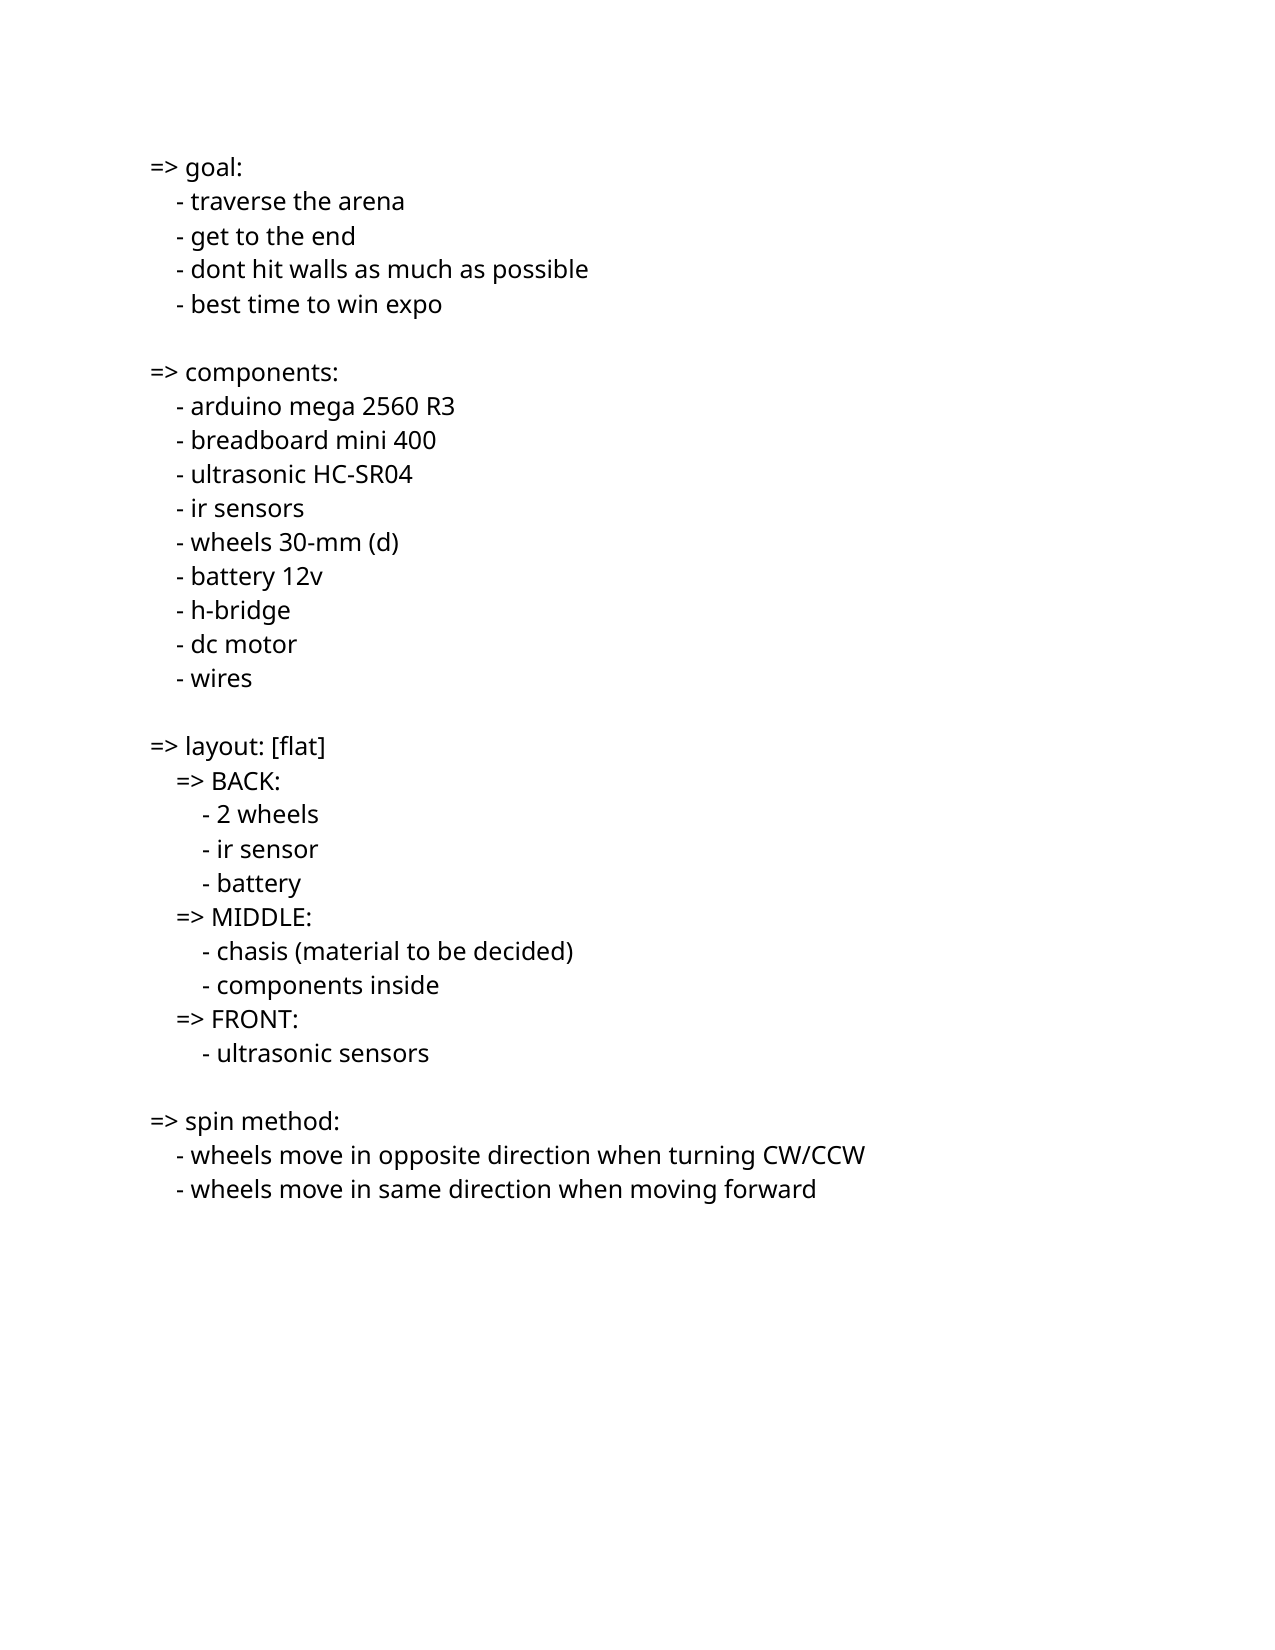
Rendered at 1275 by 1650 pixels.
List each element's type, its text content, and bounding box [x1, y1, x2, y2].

text - chasis (material to be decided) [150, 933, 1125, 967]
text => BACK: [150, 763, 1125, 797]
text - ultrasonic HC-SR04 [150, 457, 1125, 491]
text => FRONT: [150, 1002, 1125, 1036]
text - wires [150, 661, 1125, 695]
text => layout: [flat] [150, 729, 1125, 763]
text - get to the end [150, 218, 1125, 252]
text => MIDDLE: [150, 899, 1125, 933]
text - best time to win expo [150, 286, 1125, 320]
text - wheels move in same direction when moving forward [150, 1172, 1125, 1206]
text - dont hit walls as much as possible [150, 252, 1125, 286]
text - components inside [150, 967, 1125, 1002]
text - ir sensors [150, 491, 1125, 525]
text - ultrasonic sensors [150, 1036, 1125, 1070]
text - breadboard mini 400 [150, 422, 1125, 457]
text => goal: [150, 150, 1125, 184]
text - dc motor [150, 627, 1125, 661]
text - wheels move in opposite direction when turning CW/CCW [150, 1138, 1125, 1172]
text - traverse the arena [150, 184, 1125, 218]
text => spin method: [150, 1104, 1125, 1138]
text - ir sensor [150, 831, 1125, 865]
text => components: [150, 354, 1125, 388]
text - battery [150, 865, 1125, 899]
text - 2 wheels [150, 797, 1125, 831]
text - wheels 30-mm (d) [150, 525, 1125, 559]
text - battery 12v [150, 559, 1125, 593]
text - arduino mega 2560 R3 [150, 388, 1125, 422]
text - h-bridge [150, 593, 1125, 627]
